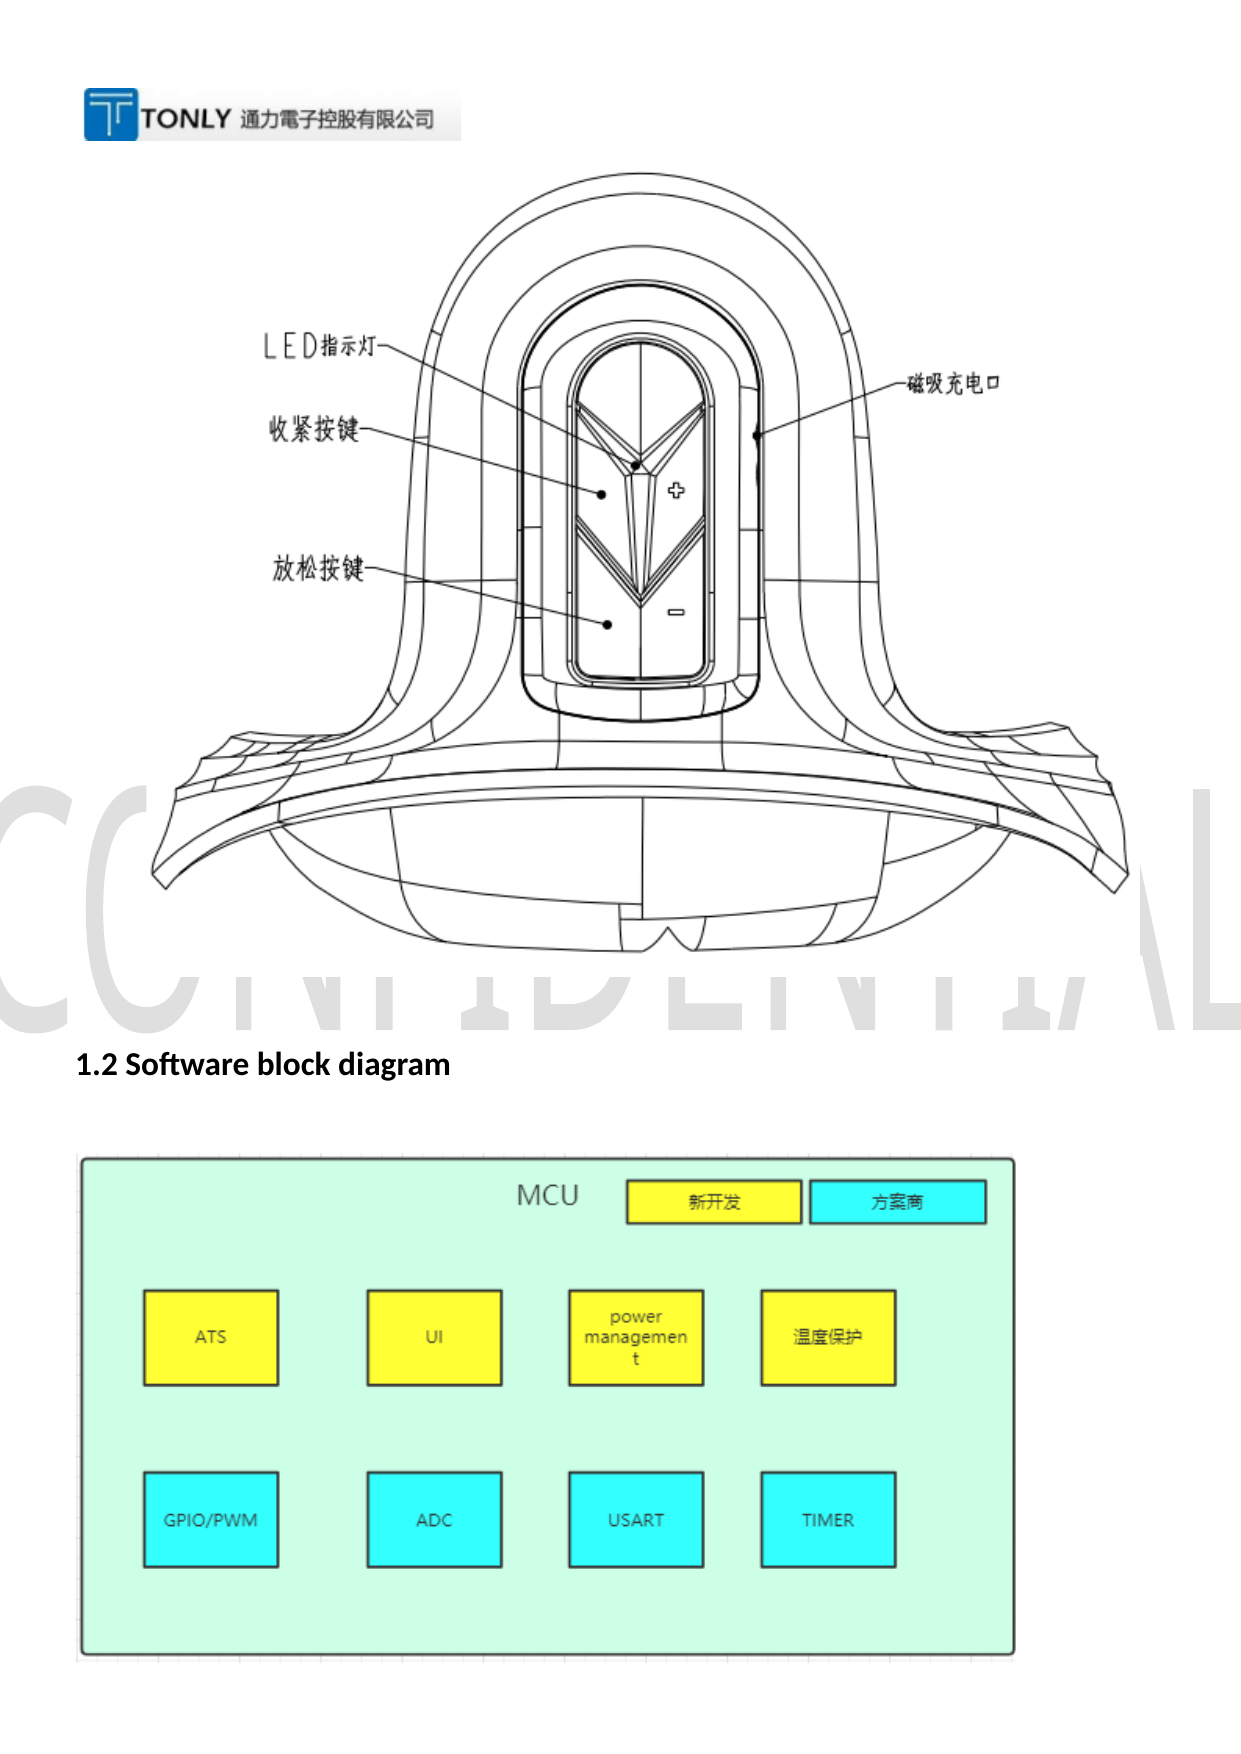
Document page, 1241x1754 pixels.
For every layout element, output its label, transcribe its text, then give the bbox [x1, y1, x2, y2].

picture [146, 145, 1140, 977]
picture [75, 88, 462, 141]
subtitle 1.2 Software block diagram [75, 1031, 1165, 1096]
picture [75, 1153, 1016, 1663]
